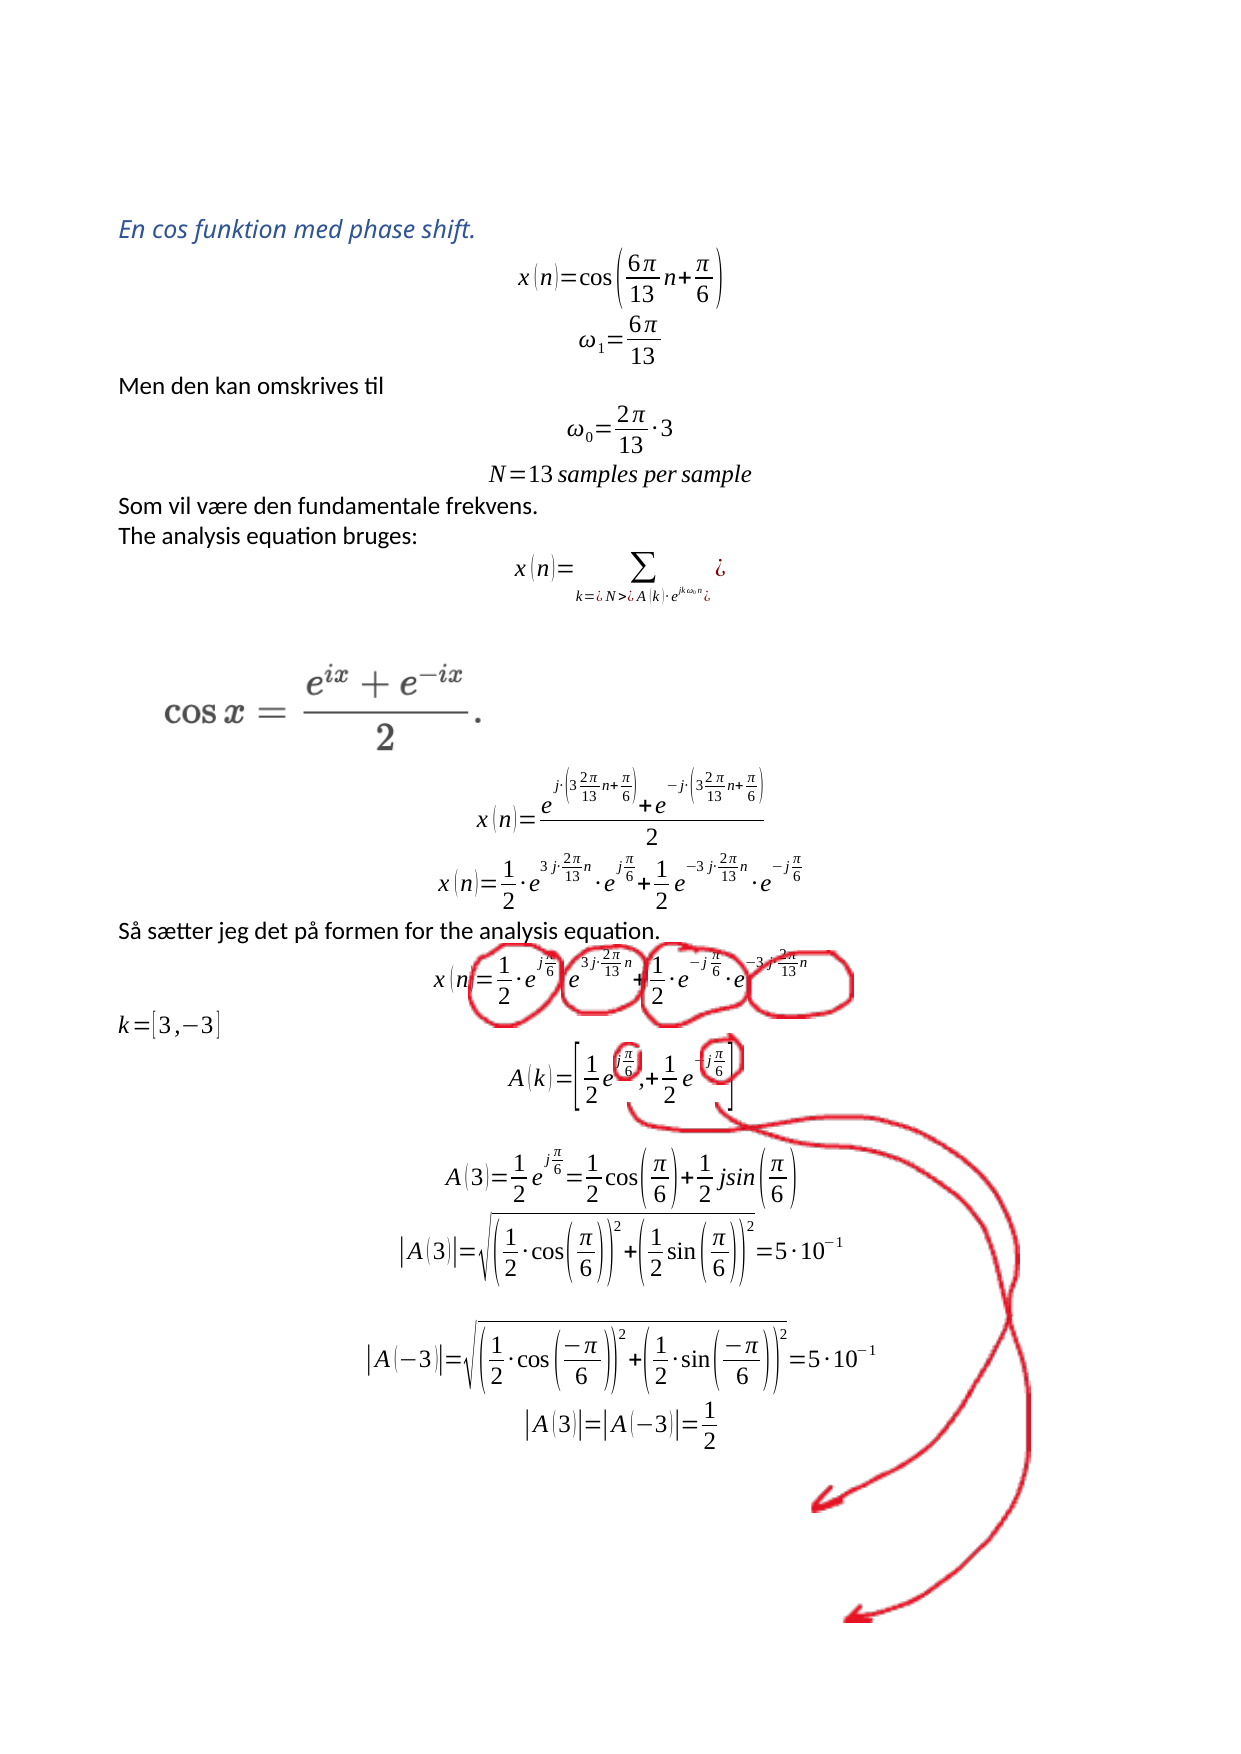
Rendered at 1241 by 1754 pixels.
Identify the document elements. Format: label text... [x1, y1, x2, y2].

picture [627, 1102, 1031, 1623]
subtitle En cos funktion med phase shift. [118, 212, 1122, 246]
text The analysis equation bruges: [118, 520, 1122, 551]
picture [118, 635, 512, 767]
picture [613, 1042, 642, 1081]
text Så sætter jeg det på formen for the analysis equation. [118, 915, 1122, 945]
picture [700, 1033, 744, 1085]
picture [468, 942, 854, 1028]
text Men den kan omskrives til [118, 370, 1122, 400]
text Som vil være den fundamentale frekvens. [118, 490, 1122, 520]
